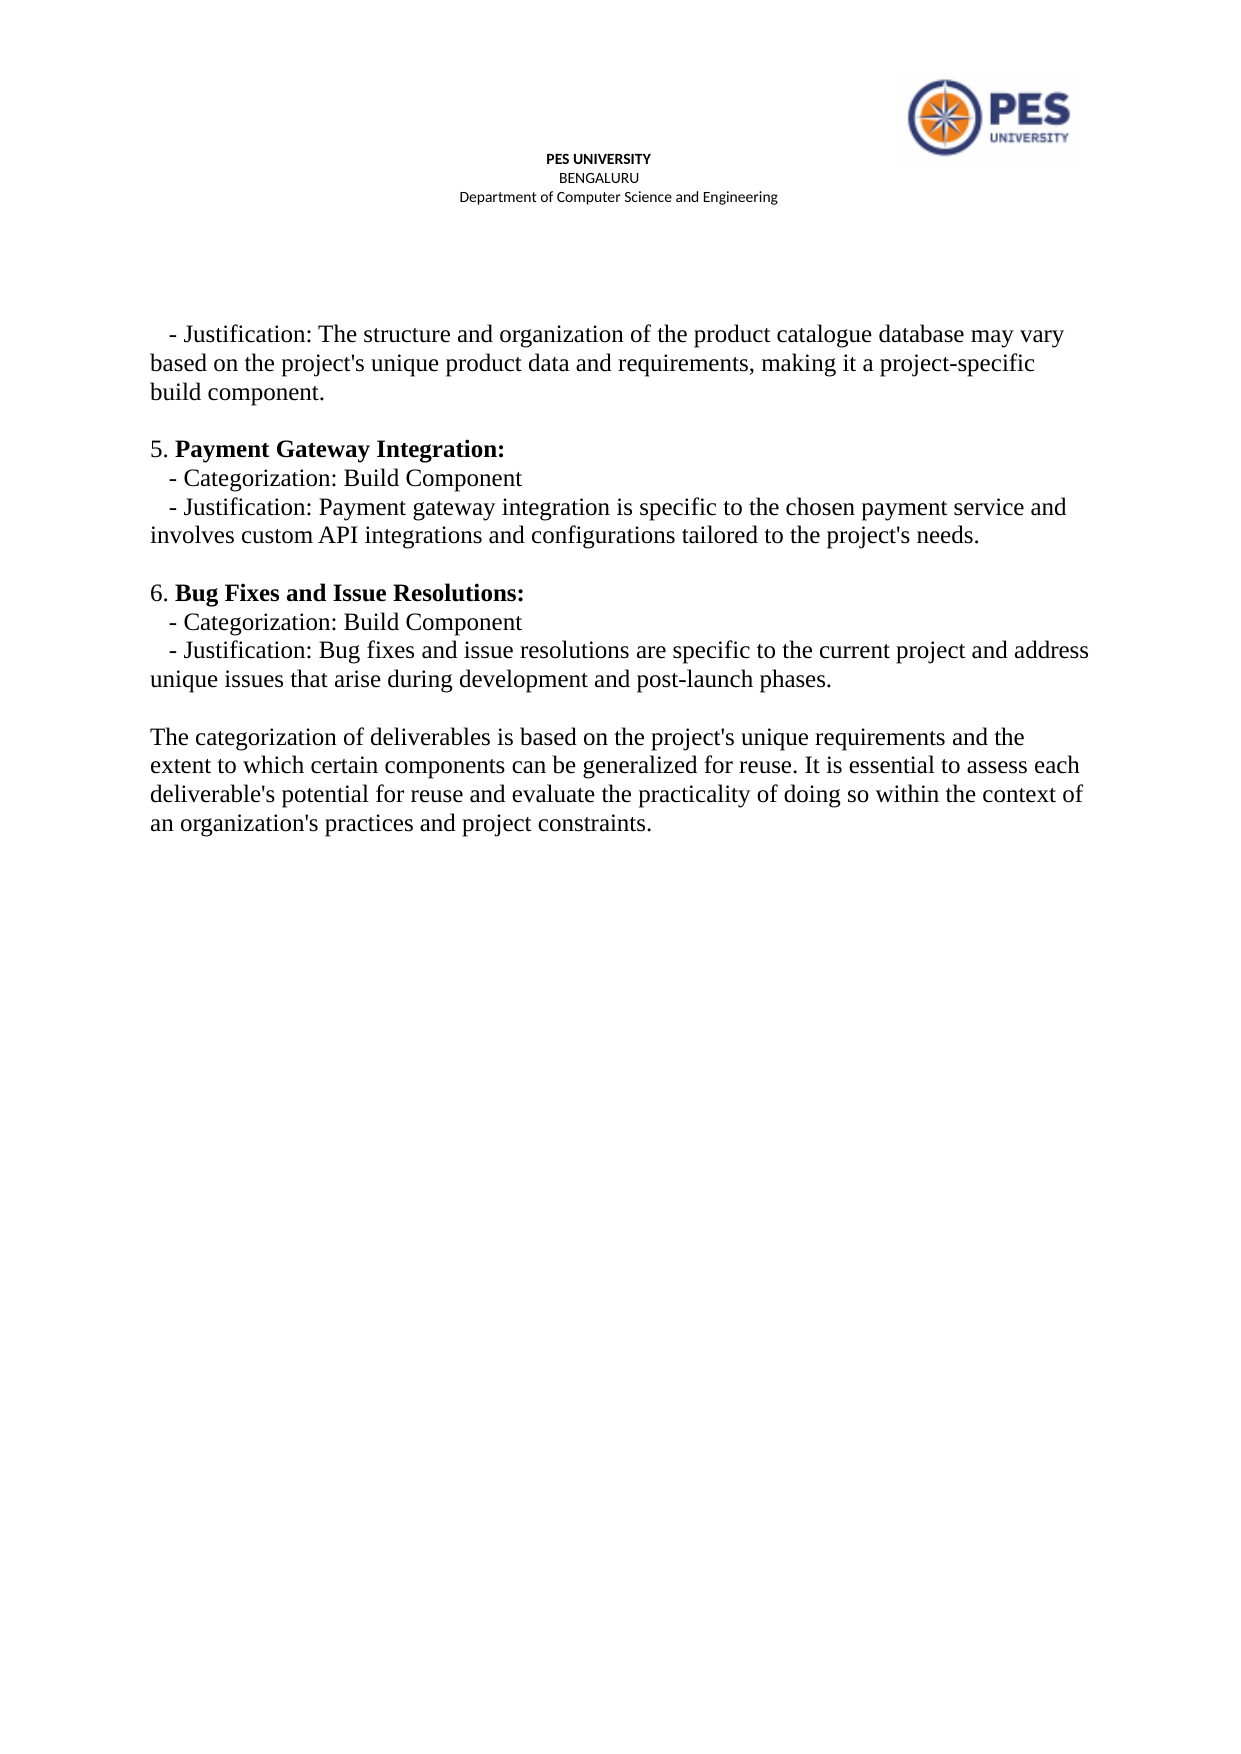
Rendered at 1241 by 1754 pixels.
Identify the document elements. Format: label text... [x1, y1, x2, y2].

text 6. Bug Fixes and Issue Resolutions: [150, 578, 1090, 607]
text The categorization of deliverables is based on the project's unique requirements and the extent to which certain components can be generalized for reuse. It is essential to assess each deliverable's potential for reuse and evaluate the practicality of doing so within the context of an organization's practices and project constraints. [150, 722, 1090, 837]
text - Categorization: Build Component [150, 463, 1090, 492]
text - Justification: Bug fixes and issue resolutions are specific to the current project and address unique issues that arise during development and post-launch phases. [150, 636, 1090, 693]
text - Justification: The structure and organization of the product catalogue database may vary based on the project's unique product data and requirements, making it a project-specific build component. [150, 319, 1090, 406]
text 5. Payment Gateway Integration: [150, 434, 1090, 463]
text - Categorization: Build Component [150, 607, 1090, 636]
picture [900, 73, 1077, 165]
text - Justification: Payment gateway integration is specific to the chosen payment service and involves custom API integrations and configurations tailored to the project's needs. [150, 492, 1090, 549]
